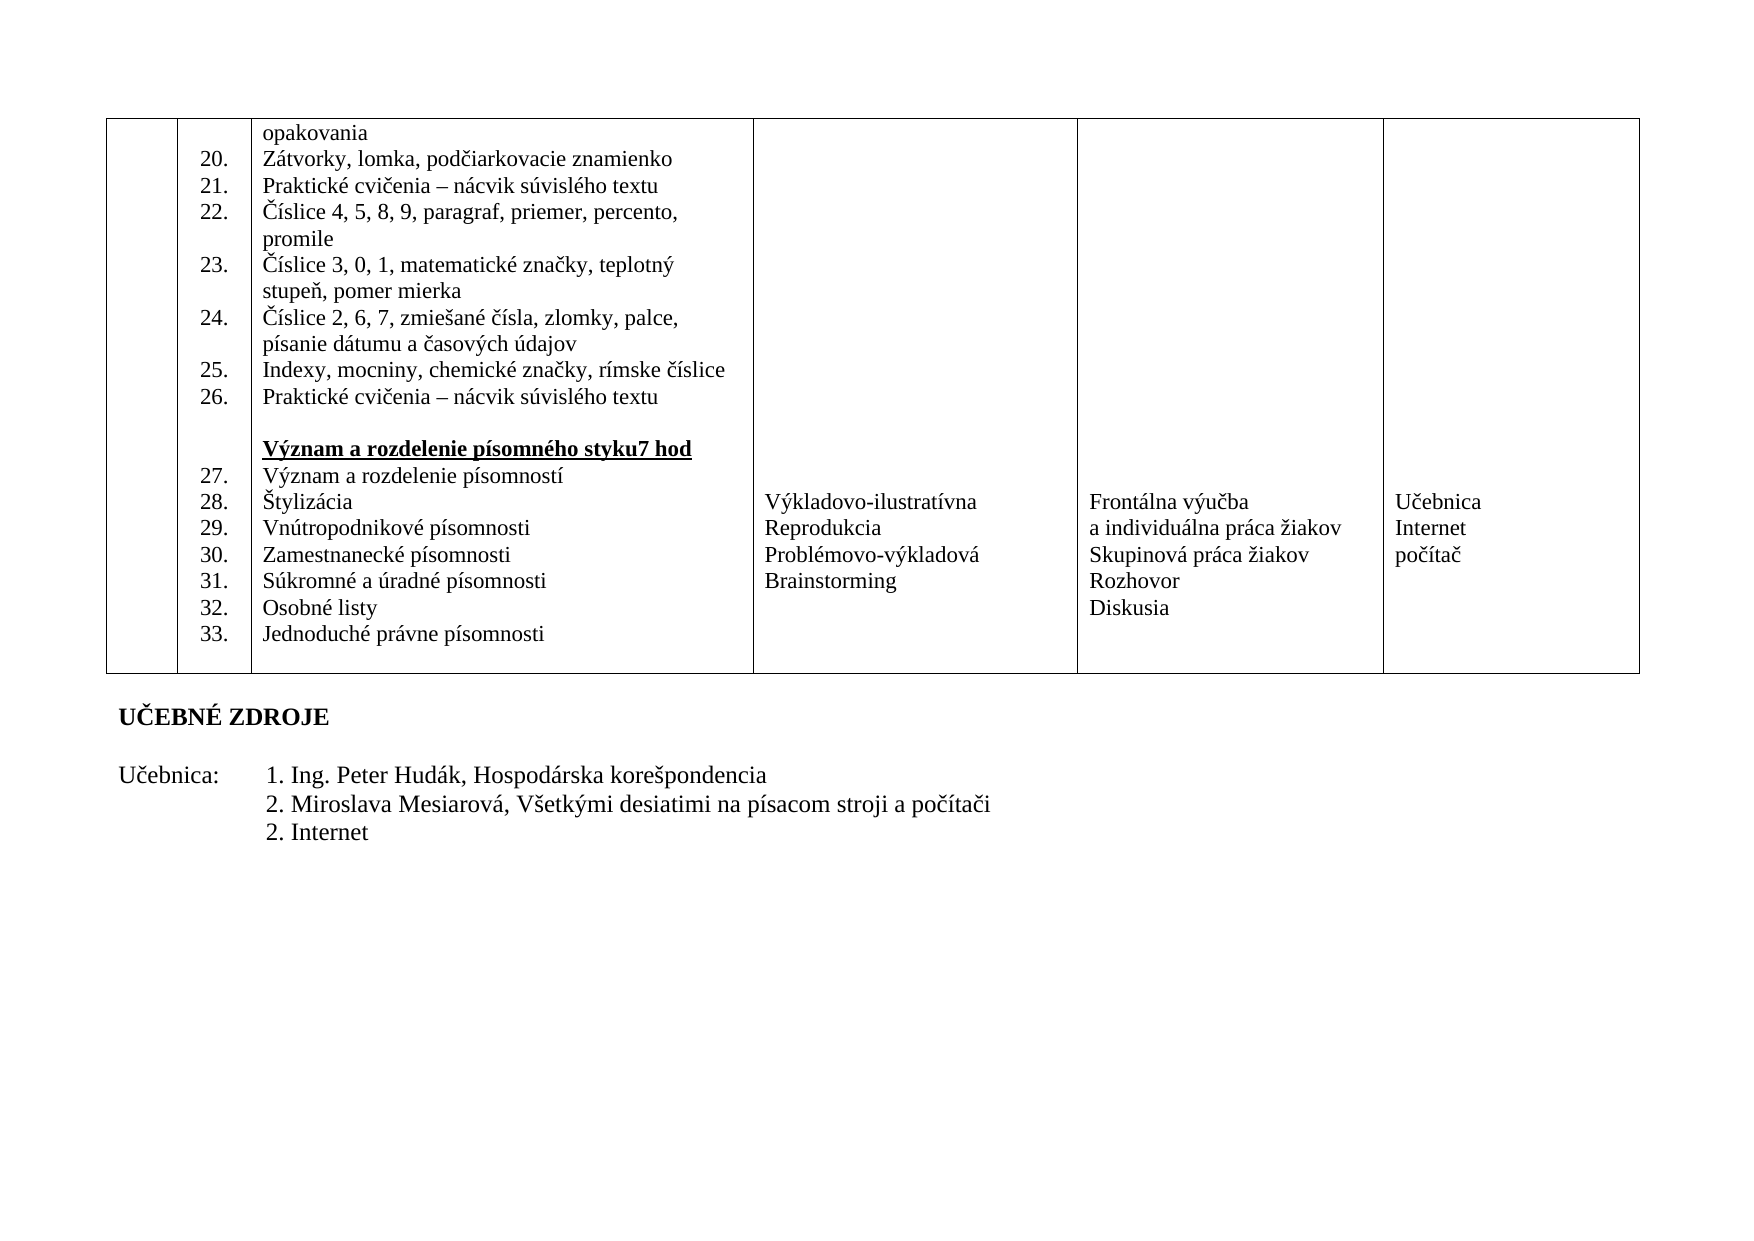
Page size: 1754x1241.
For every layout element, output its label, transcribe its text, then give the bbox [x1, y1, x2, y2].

text 2. Miroslava Mesiarová, Všetkými desiatimi na písacom stroji a počítači [118, 789, 1636, 817]
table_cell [1384, 119, 1639, 673]
text UČebnÉ zdroje [118, 702, 1636, 731]
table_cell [754, 119, 1077, 673]
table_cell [252, 119, 753, 673]
text Učebnica: 1. Ing. Peter Hudák, Hospodárska korešpondencia [118, 760, 1636, 789]
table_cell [1078, 119, 1383, 673]
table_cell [178, 119, 251, 673]
text 2. Internet [118, 817, 1636, 846]
table_cell [107, 119, 177, 673]
